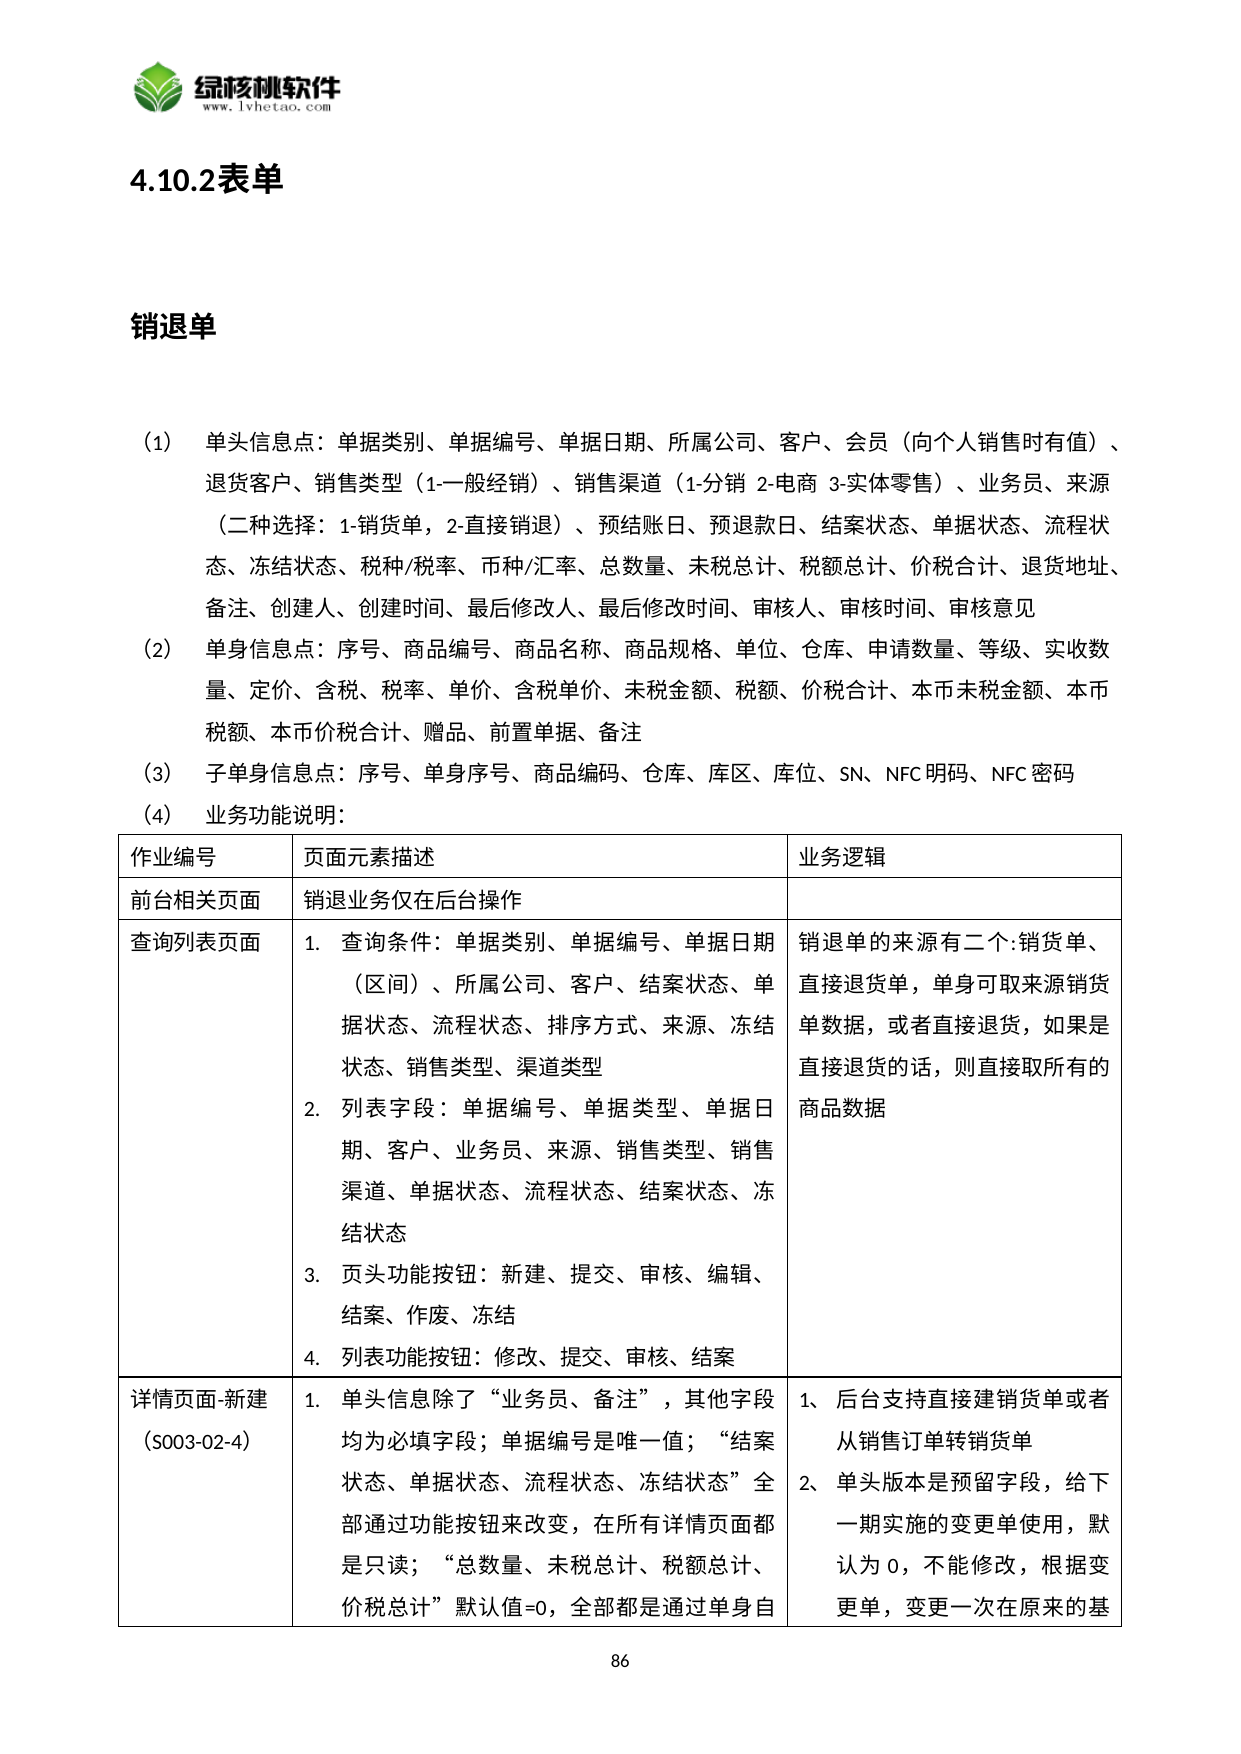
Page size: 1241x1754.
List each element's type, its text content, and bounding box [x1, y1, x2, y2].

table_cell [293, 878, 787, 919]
subtitle 销退单 [130, 283, 1110, 366]
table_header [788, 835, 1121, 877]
list 单头信息点：单据类别、单据编号、单据日期、所属公司、客户、会员（向个人销售时有值）、退货客户、销售类型（1-一般经销）、销售渠道（1-分销 2-电商 3-实体零售）、业务员、来源（二种选择：1-销货单，2-直接销退）、预结账日、预退款日、结案状态、单据状态、流程状态、冻结状态、税种/税率、币种/汇率、总数量、未税总计、税额总计、价税合计、退货地址、备注、创建人、创建时间、最后修改人、最后修改时间、审核人、审核时间、审核意见 [130, 420, 1110, 627]
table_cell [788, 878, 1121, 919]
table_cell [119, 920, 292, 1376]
list 子单身信息点：序号、单身序号、商品编码、仓库、库区、库位、SN、NFC明码、NFC密码 [130, 751, 1110, 793]
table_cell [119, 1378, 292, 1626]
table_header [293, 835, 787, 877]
list 单身信息点：序号、商品编号、商品名称、商品规格、单位、仓库、申请数量、等级、实收数量、定价、含税、税率、单价、含税单价、未税金额、税额、价税合计、本币未税金额、本币税额、本币价税合计、赠品、前置单据、备注 [130, 627, 1110, 751]
subtitle 表单 [130, 136, 1110, 219]
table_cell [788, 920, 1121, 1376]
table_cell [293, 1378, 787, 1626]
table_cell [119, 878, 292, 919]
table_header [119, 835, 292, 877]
picture [129, 59, 346, 116]
list 业务功能说明： [130, 793, 1110, 834]
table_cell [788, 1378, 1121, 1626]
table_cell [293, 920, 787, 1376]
